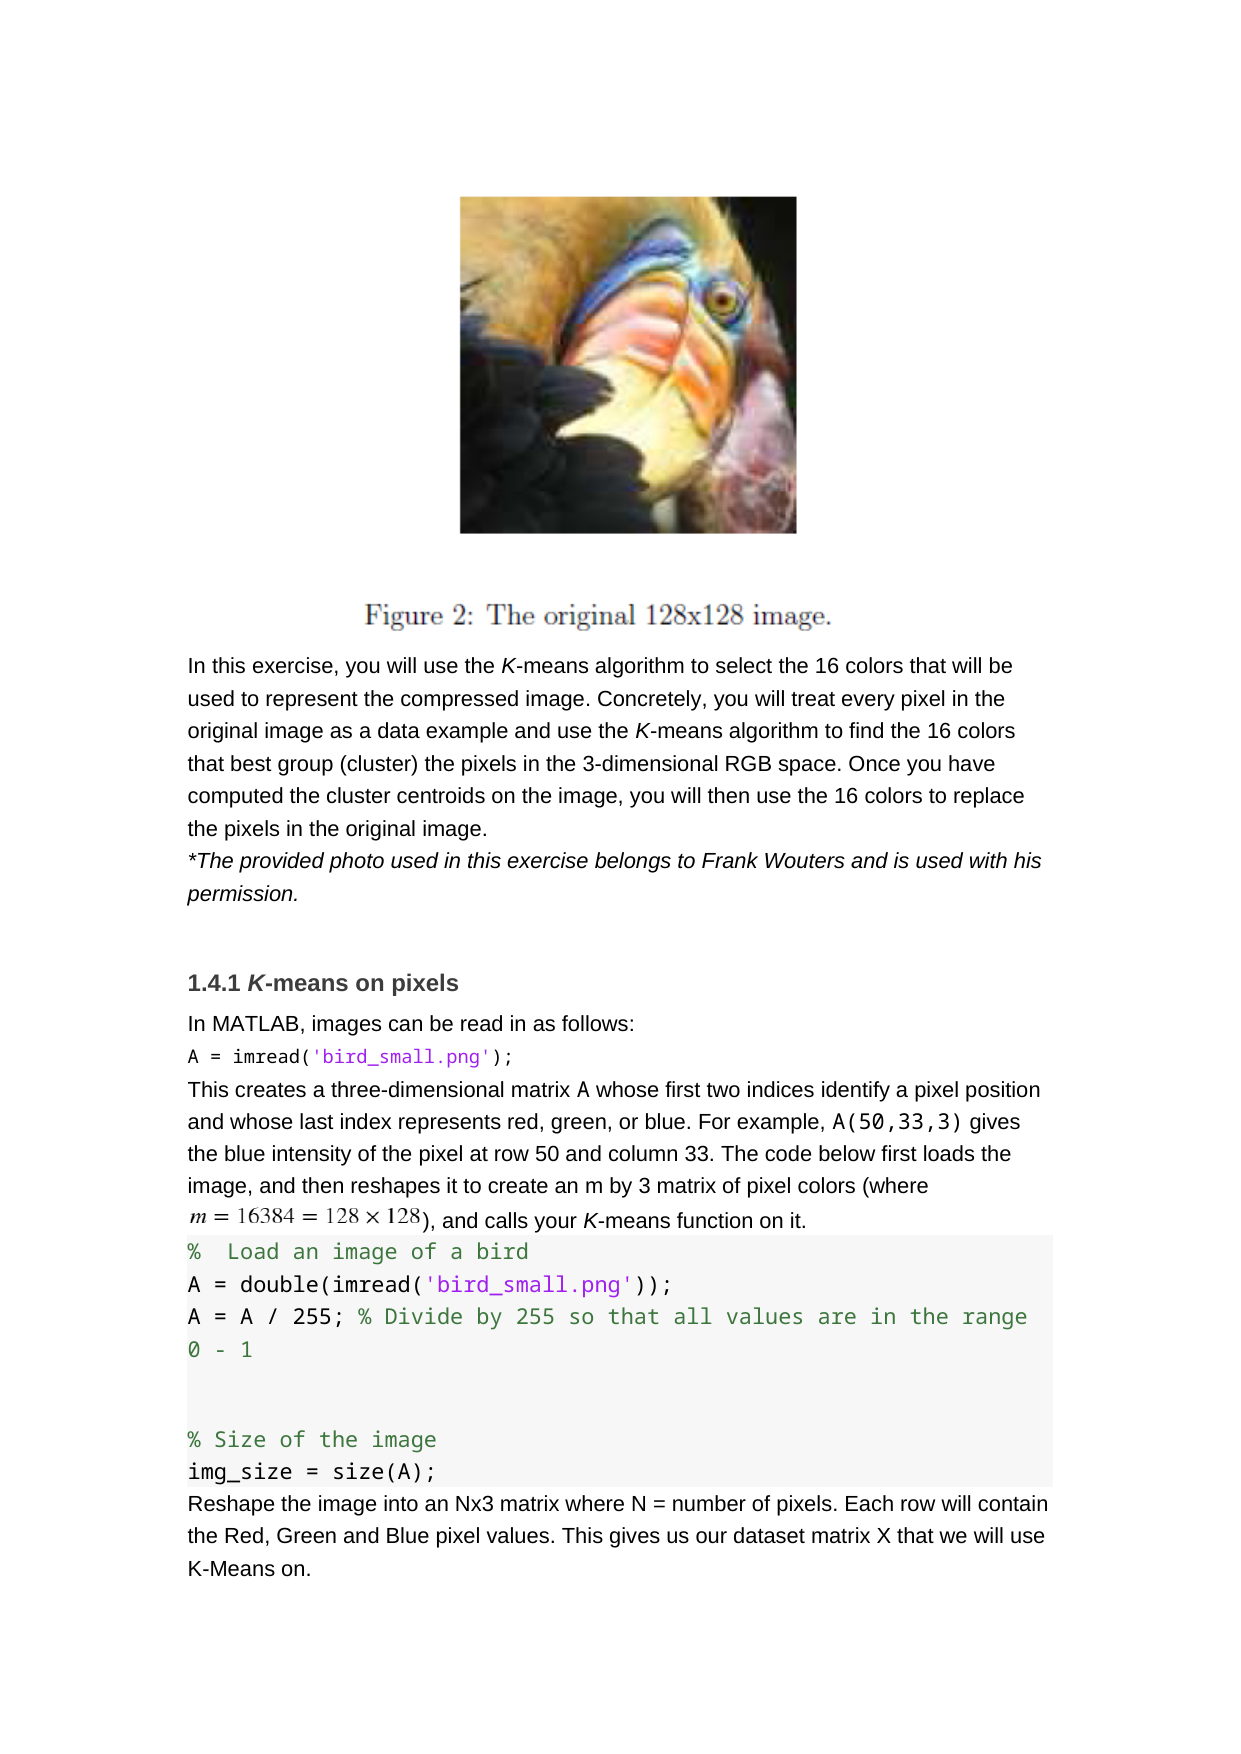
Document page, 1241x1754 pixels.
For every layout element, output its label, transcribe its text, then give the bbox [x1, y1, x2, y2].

text A = double(imread('bird_small.png')); [187, 1267, 1053, 1300]
text % Size of the image [187, 1422, 1053, 1455]
text In MATLAB, images can be read in as follows: [187, 1007, 1053, 1040]
text *The provided photo used in this exercise belongs to Frank Wouters and is used with his permission. [187, 844, 1053, 909]
picture [187, 1202, 423, 1229]
text % Load an image of a bird [187, 1235, 1053, 1267]
text Reshape the image into an Nx3 matrix where N = number of pixels. Each row will contain the Red, Green and Blue pixel values. This gives us our dataset matrix X that we will use K-Means on. [187, 1487, 1053, 1585]
text A = imread('bird_small.png'); [187, 1040, 1053, 1072]
text 1.4.1 K-means on pixels [187, 967, 1037, 999]
text img_size = size(A); [187, 1455, 1053, 1487]
text In this exercise, you will use the K-means algorithm to select the 16 colors that will be used to represent the compressed image. Concretely, you will treat every pixel in the original image as a data example and use the K-means algorithm to find the 16 colors that best group (cluster) the pixels in the 3-dimensional RGB space. Once you have computed the cluster centroids on the image, you will then use the 16 colors to replace the pixels in the original image. [187, 649, 1053, 844]
text A = A / 255; % Divide by 255 so that all values are in the range 0 - 1 [187, 1300, 1053, 1365]
picture [354, 162, 886, 642]
text This creates a three-dimensional matrix A whose first two indices identify a pixel position and whose last index represents red, green, or blue. For example, A(50,33,3) gives the blue intensity of the pixel at row 50 and column 33. The code below first loads the image, and then reshapes it to create an m by 3 matrix of pixel colors (where ), and calls your K-means function on it. [187, 1072, 1053, 1235]
